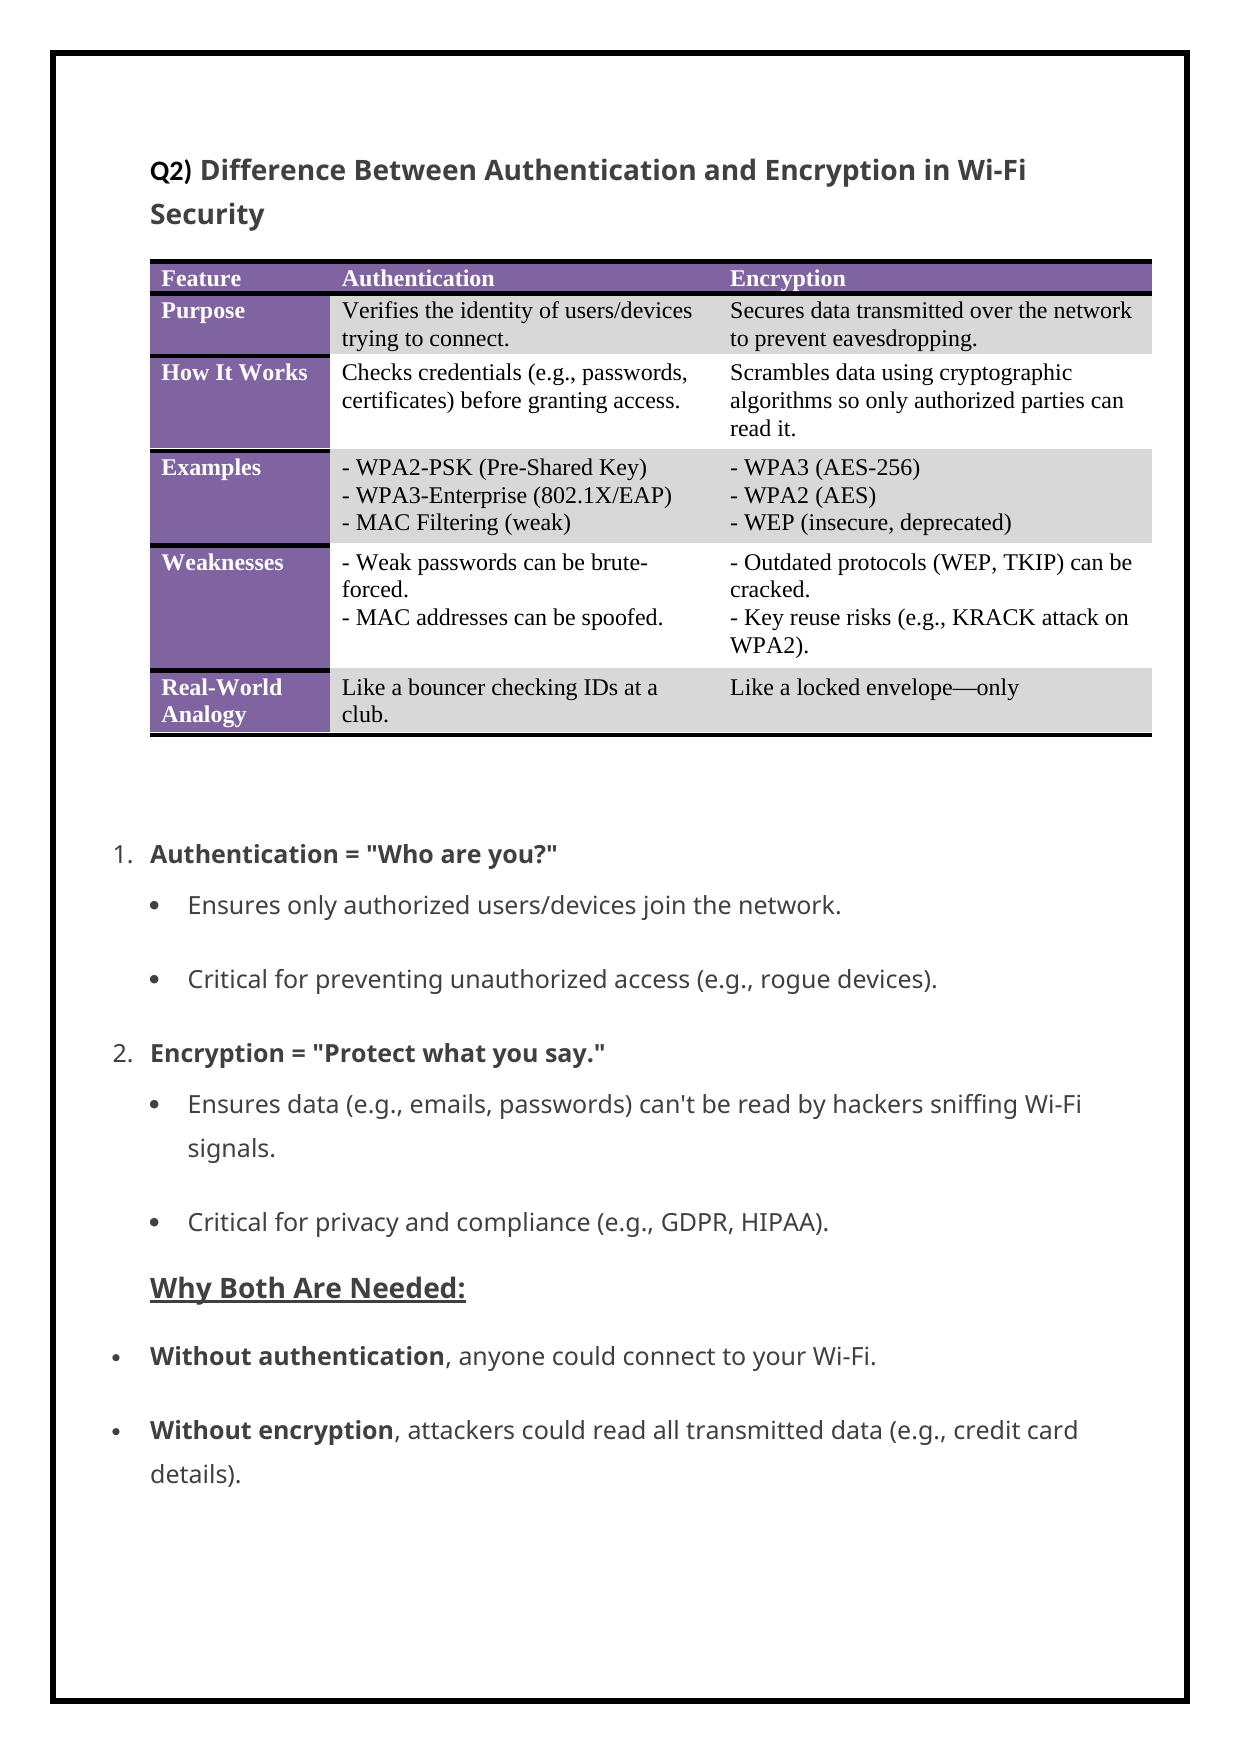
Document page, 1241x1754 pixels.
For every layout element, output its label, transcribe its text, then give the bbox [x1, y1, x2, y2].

list Without authentication, anyone could connect to your Wi-Fi. [112, 1328, 1090, 1372]
table_cell - Outdated protocols (WEP, TKIP) can be cracked. - Key reuse risks (e.g., KRACK attack on WPA2). [719, 543, 1152, 668]
text Q2) Difference Between Authentication and Encryption in Wi-Fi Security [150, 150, 1090, 232]
list Encryption = "Protect what you say." [112, 1025, 1090, 1069]
table_cell Purpose [150, 296, 330, 354]
subtitle Why Both Are Needed: [150, 1268, 1090, 1306]
table_cell - Weak passwords can be brute-forced. - MAC addresses can be spoofed. [330, 543, 719, 668]
list Ensures data (e.g., emails, passwords) can't be read by hackers sniffing Wi-Fi signals. [150, 1076, 1090, 1165]
list Authentication = "Who are you?" [112, 826, 1090, 871]
table_cell Like a locked envelope—only [719, 668, 1152, 732]
table_header Encryption [719, 264, 1152, 291]
table_header Feature [150, 264, 330, 291]
table_cell Secures data transmitted over the network to prevent eavesdropping. [719, 296, 1152, 354]
table_cell Verifies the identity of users/devices trying to connect. [330, 296, 719, 354]
table_header Authentication [330, 264, 719, 291]
table_cell How It Works [150, 358, 330, 448]
table_cell Like a bouncer checking IDs at a club. [330, 668, 719, 732]
table_cell Checks credentials (e.g., passwords, certificates) before granting access. [330, 354, 719, 448]
table_cell - WPA2-PSK (Pre-Shared Key) - WPA3-Enterprise (802.1X/EAP) - MAC Filtering (weak) [330, 449, 719, 543]
list Critical for privacy and compliance (e.g., GDPR, HIPAA). [150, 1194, 1090, 1239]
list Ensures only authorized users/devices join the network. [150, 877, 1090, 922]
table_cell Real-World Analogy [150, 673, 330, 732]
table_cell Examples [150, 453, 330, 543]
list Critical for preventing unauthorized access (e.g., rogue devices). [150, 951, 1090, 996]
table_cell - WPA3 (AES-256) - WPA2 (AES) - WEP (insecure, deprecated) [719, 449, 1152, 543]
table_cell Weaknesses [150, 548, 330, 668]
list Without encryption, attackers could read all transmitted data (e.g., credit card details). [112, 1402, 1090, 1491]
table_cell Scrambles data using cryptographic algorithms so only authorized parties can read it. [719, 354, 1152, 448]
